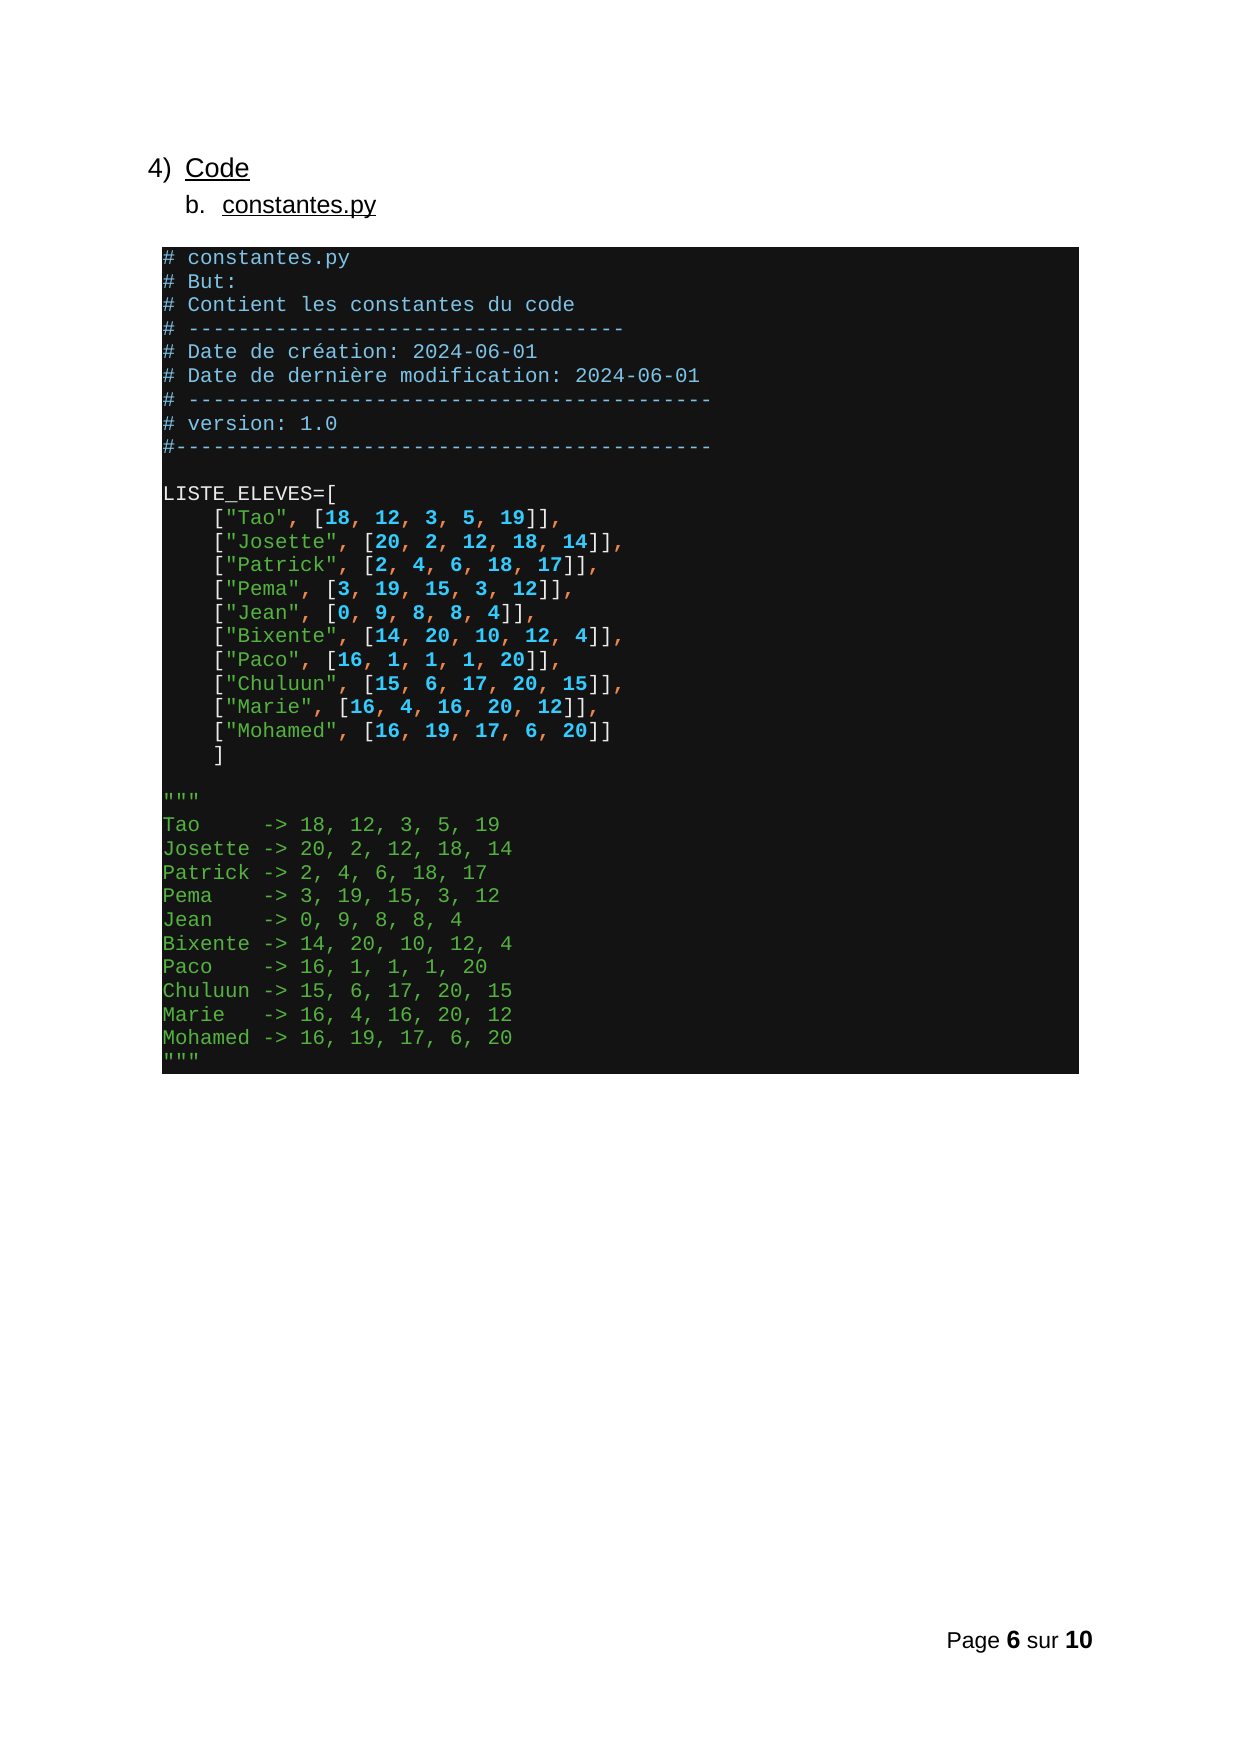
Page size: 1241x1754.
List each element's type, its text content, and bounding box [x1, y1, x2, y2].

subtitle Code [148, 152, 1093, 183]
subtitle constantes.py [185, 190, 1093, 218]
